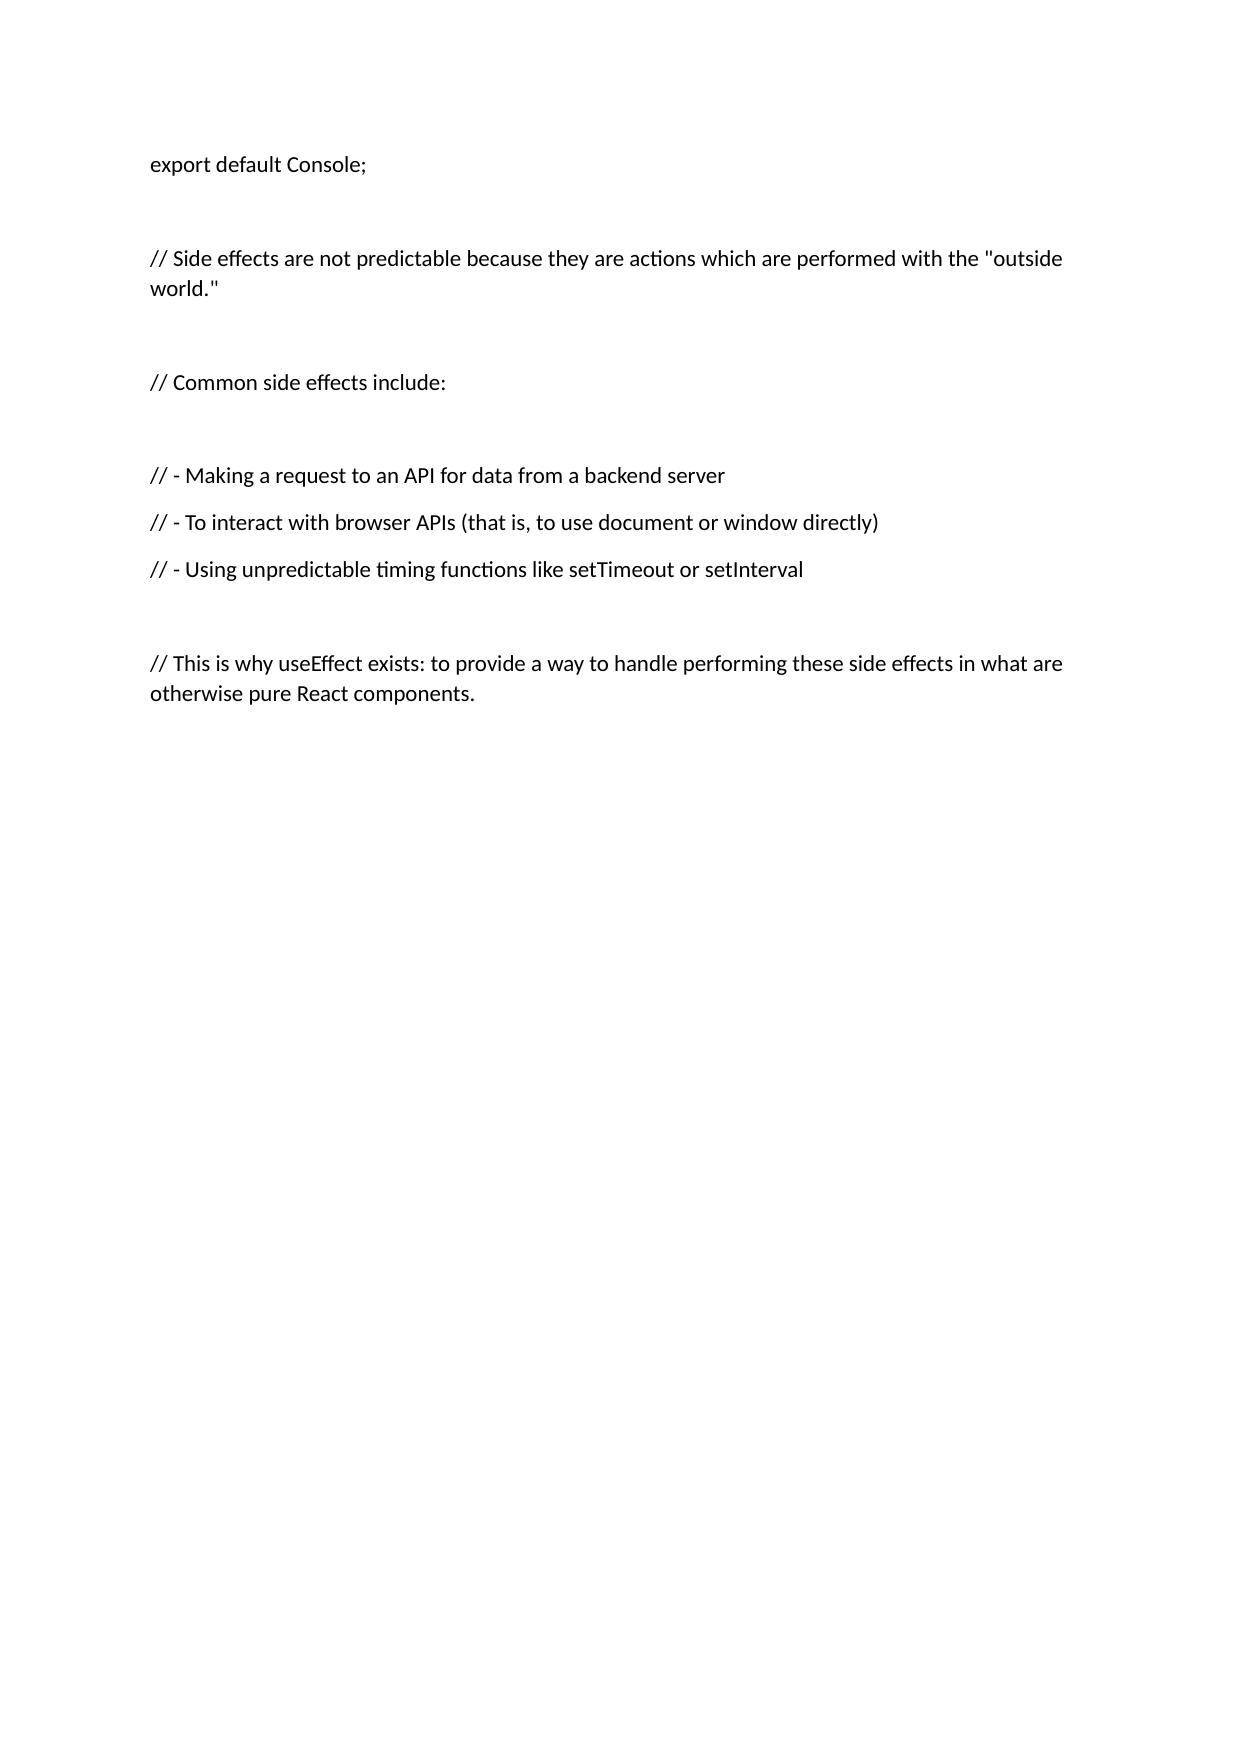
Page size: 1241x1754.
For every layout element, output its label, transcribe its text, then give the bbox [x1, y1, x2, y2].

text export default Console; [150, 150, 1090, 178]
text // - Using unpredictable timing functions like setTimeout or setInterval [150, 555, 1090, 583]
text // Side effects are not predictable because they are actions which are performed with the "outside world." [150, 244, 1090, 302]
text // Common side effects include: [150, 368, 1090, 396]
text // - Making a request to an API for data from a backend server [150, 461, 1090, 489]
text // This is why useEffect exists: to provide a way to handle performing these side effects in what are otherwise pure React components. [150, 649, 1090, 707]
text // - To interact with browser APIs (that is, to use document or window directly) [150, 508, 1090, 536]
